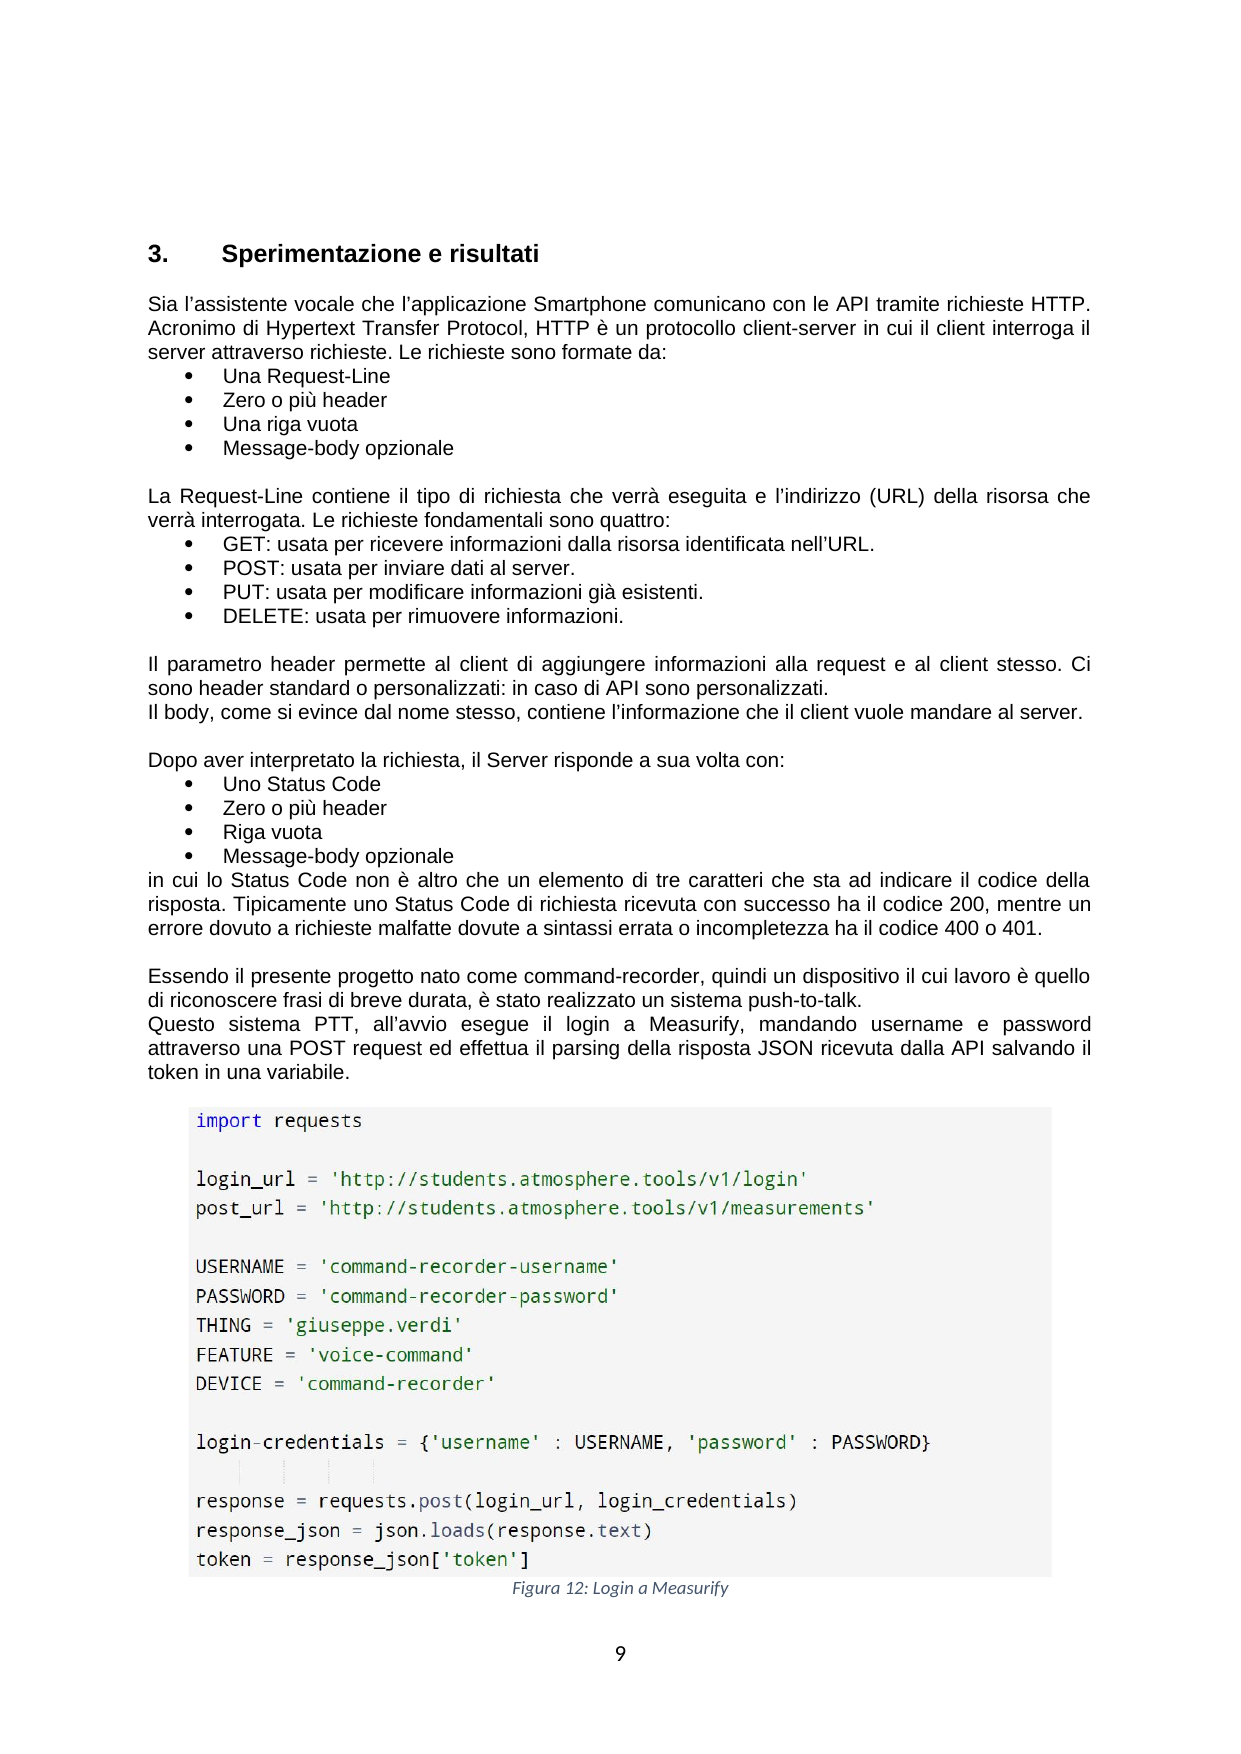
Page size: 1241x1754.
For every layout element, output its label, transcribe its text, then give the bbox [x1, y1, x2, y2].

picture [188, 1107, 1052, 1577]
list Zero o più header [185, 796, 1092, 820]
list Sia l’assistente vocale che l’applicazione Smartphone comunicano con le API tramite richieste HTTP. Acronimo di Hypertext Transfer Protocol, HTTP è un protocollo client-server in cui il client interroga il server attraverso richieste. Le richieste sono formate da: [148, 292, 1092, 364]
list La Request-Line contiene il tipo di richiesta che verrà eseguita e l’indirizzo (URL) della risorsa che verrà interrogata. Le richieste fondamentali sono quattro: [148, 484, 1092, 532]
list Questo sistema PTT, all’avvio esegue il login a Measurify, mandando username e password attraverso una POST request ed effettua il parsing della risposta JSON ricevuta dalla API salvando il token in una variabile. [148, 1012, 1092, 1084]
list Zero o più header [185, 388, 1092, 412]
list DELETE: usata per rimuovere informazioni. [185, 604, 1092, 628]
list in cui lo Status Code non è altro che un elemento di tre caratteri che sta ad indicare il codice della risposta. Tipicamente uno Status Code di richiesta ricevuta con successo ha il codice 200, mentre un errore dovuto a richieste malfatte dovute a sintassi errata o incompletezza ha il codice 400 o 401. [148, 868, 1092, 940]
list Riga vuota [185, 820, 1092, 844]
text Dopo aver interpretato la richiesta, il Server risponde a sua volta con: [148, 748, 1092, 772]
list Message-body opzionale [185, 436, 1092, 460]
list PUT: usata per modificare informazioni già esistenti. [185, 580, 1092, 604]
list POST: usata per inviare dati al server. [185, 556, 1092, 580]
text Il body, come si evince dal nome stesso, contiene l’informazione che il client vuole mandare al server. [148, 700, 1092, 724]
list Message-body opzionale [185, 844, 1092, 868]
list Sperimentazione e risultati [148, 239, 1092, 268]
list Essendo il presente progetto nato come command-recorder, quindi un dispositivo il cui lavoro è quello di riconoscere frasi di breve durata, è stato realizzato un sistema push-to-talk. [148, 964, 1092, 1012]
list Una riga vuota [185, 412, 1092, 436]
list GET: usata per ricevere informazioni dalla risorsa identificata nell’URL. [185, 532, 1092, 556]
list Uno Status Code [185, 772, 1092, 796]
list Una Request-Line [185, 364, 1092, 388]
text Il parametro header permette al client di aggiungere informazioni alla request e al client stesso. Ci sono header standard o personalizzati: in caso di API sono personalizzati. [148, 652, 1092, 700]
